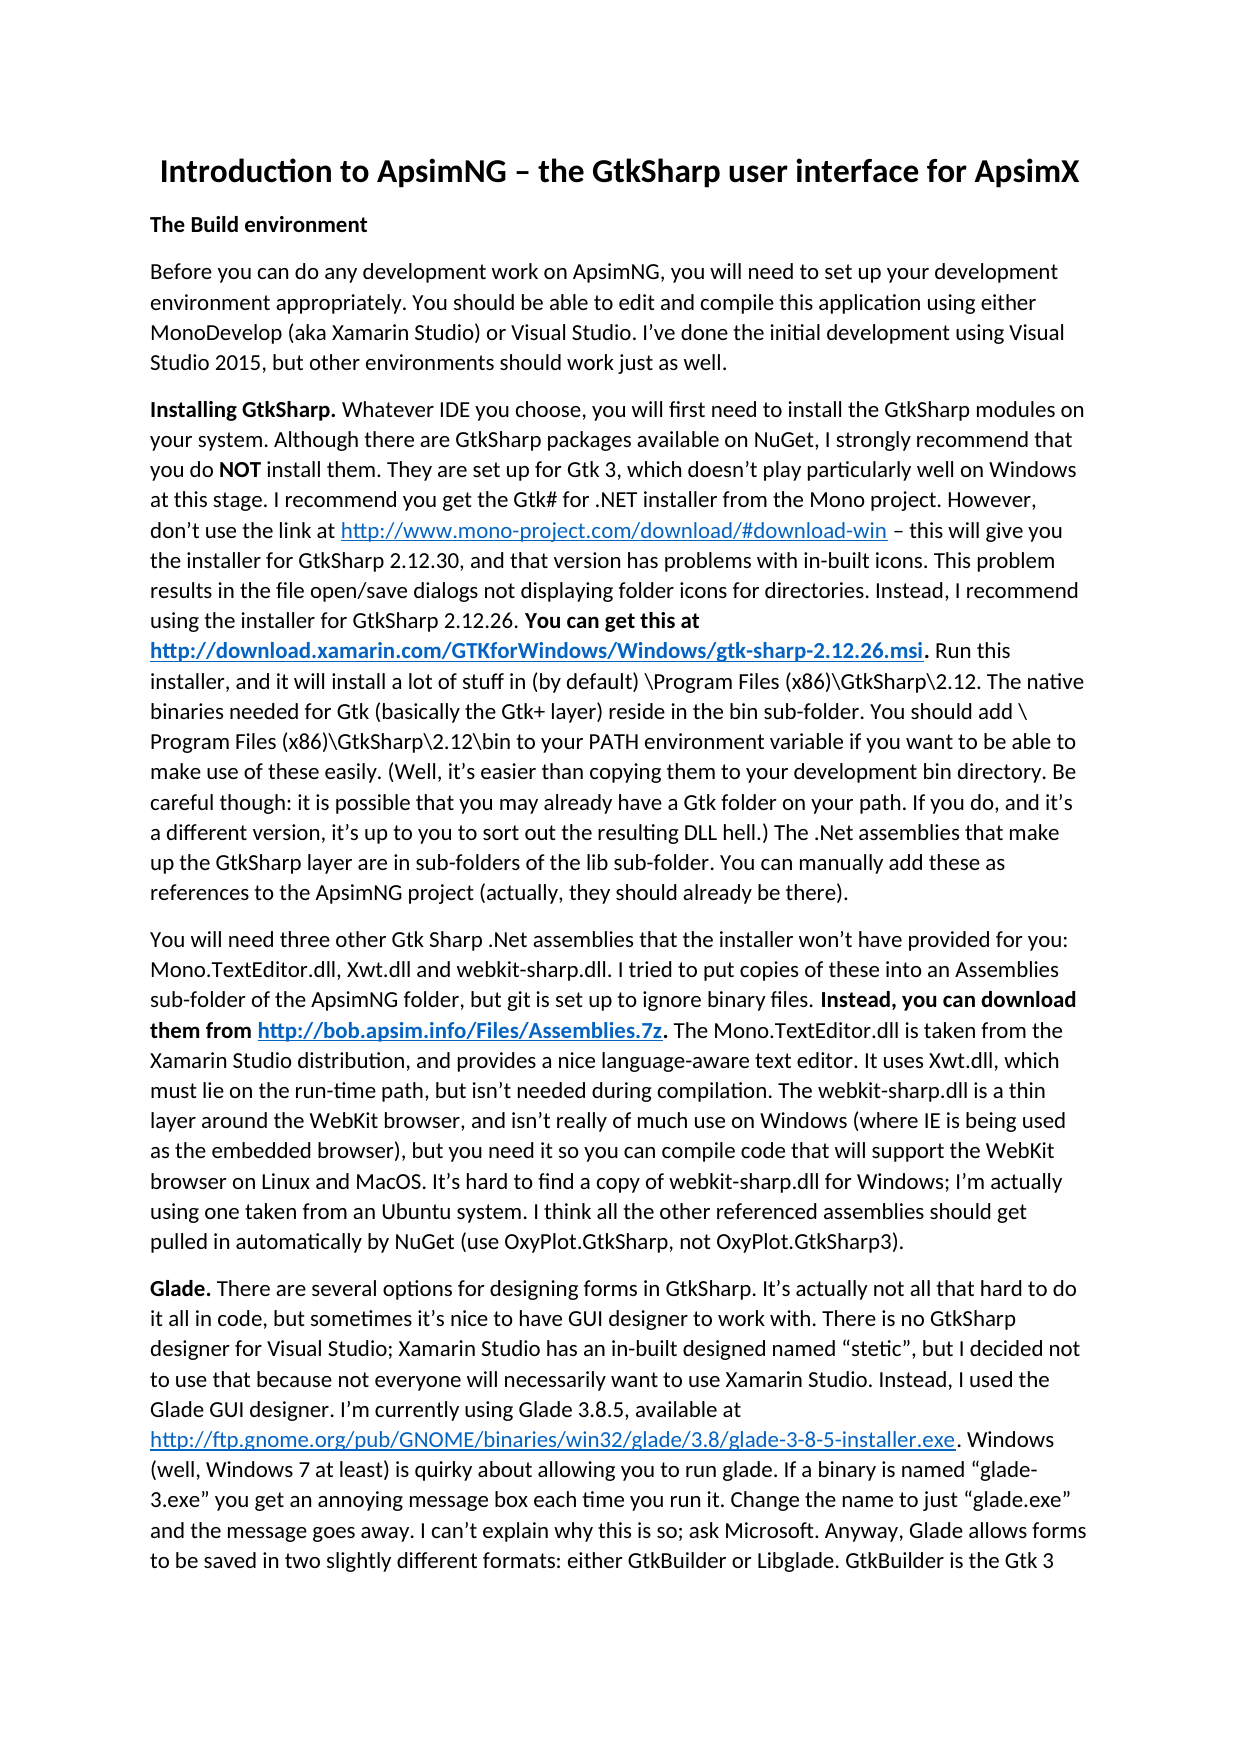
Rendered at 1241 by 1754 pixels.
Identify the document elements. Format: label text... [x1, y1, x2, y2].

text Installing GtkSharp. Whatever IDE you choose, you will first need to install the GtkSharp modules on your system. Although there are GtkSharp packages available on NuGet, I strongly recommend that you do NOT install them. They are set up for Gtk 3, which doesn’t play particularly well on Windows at this stage. I recommend you get the Gtk# for .NET installer from the Mono project. However, don’t use the link at http://www.mono-project.com/download/#download-win – this will give you the installer for GtkSharp 2.12.30, and that version has problems with in-built icons. This problem results in the file open/save dialogs not displaying folder icons for directories. Instead, I recommend using the installer for GtkSharp 2.12.26. You can get this at http://download.xamarin.com/GTKforWindows/Windows/gtk-sharp-2.12.26.msi. Run this installer, and it will install a lot of stuff in (by default) \Program Files (x86)\GtkSharp\2.12. The native binaries needed for Gtk (basically the Gtk+ layer) reside in the bin sub-folder. You should add \Program Files (x86)\GtkSharp\2.12\bin to your PATH environment variable if you want to be able to make use of these easily. (Well, it’s easier than copying them to your development bin directory. Be careful though: it is possible that you may already have a Gtk folder on your path. If you do, and it’s a different version, it’s up to you to sort out the resulting DLL hell.) The .Net assemblies that make up the GtkSharp layer are in sub-folders of the lib sub-folder. You can manually add these as references to the ApsimNG project (actually, they should already be there). [150, 395, 1090, 906]
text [150, 1274, 1090, 1574]
text The Build environment [150, 211, 1090, 239]
text Before you can do any development work on ApsimNG, you will need to set up your development environment appropriately. You should be able to edit and compile this application using either MonoDevelop (aka Xamarin Studio) or Visual Studio. I’ve done the initial development using Visual Studio 2015, but other environments should work just as well. [150, 257, 1090, 376]
text You will need three other Gtk Sharp .Net assemblies that the installer won’t have provided for you: Mono.TextEditor.dll, Xwt.dll and webkit-sharp.dll. I tried to put copies of these into an Assemblies sub-folder of the ApsimNG folder, but git is set up to ignore binary files. Instead, you can download them from http://bob.apsim.info/Files/Assemblies.7z. The Mono.TextEditor.dll is taken from the Xamarin Studio distribution, and provides a nice language-aware text editor. It uses Xwt.dll, which must lie on the run-time path, but isn’t needed during compilation. The webkit-sharp.dll is a thin layer around the WebKit browser, and isn’t really of much use on Windows (where IE is being used as the embedded browser), but you need it so you can compile code that will support the WebKit browser on Linux and MacOS. It’s hard to find a copy of webkit-sharp.dll for Windows; I’m actually using one taken from an Ubuntu system. I think all the other referenced assemblies should get pulled in automatically by NuGet (use OxyPlot.GtkSharp, not OxyPlot.GtkSharp3). [150, 925, 1090, 1255]
text Introduction to ApsimNG – the GtkSharp user interface for ApsimX [150, 150, 1090, 191]
